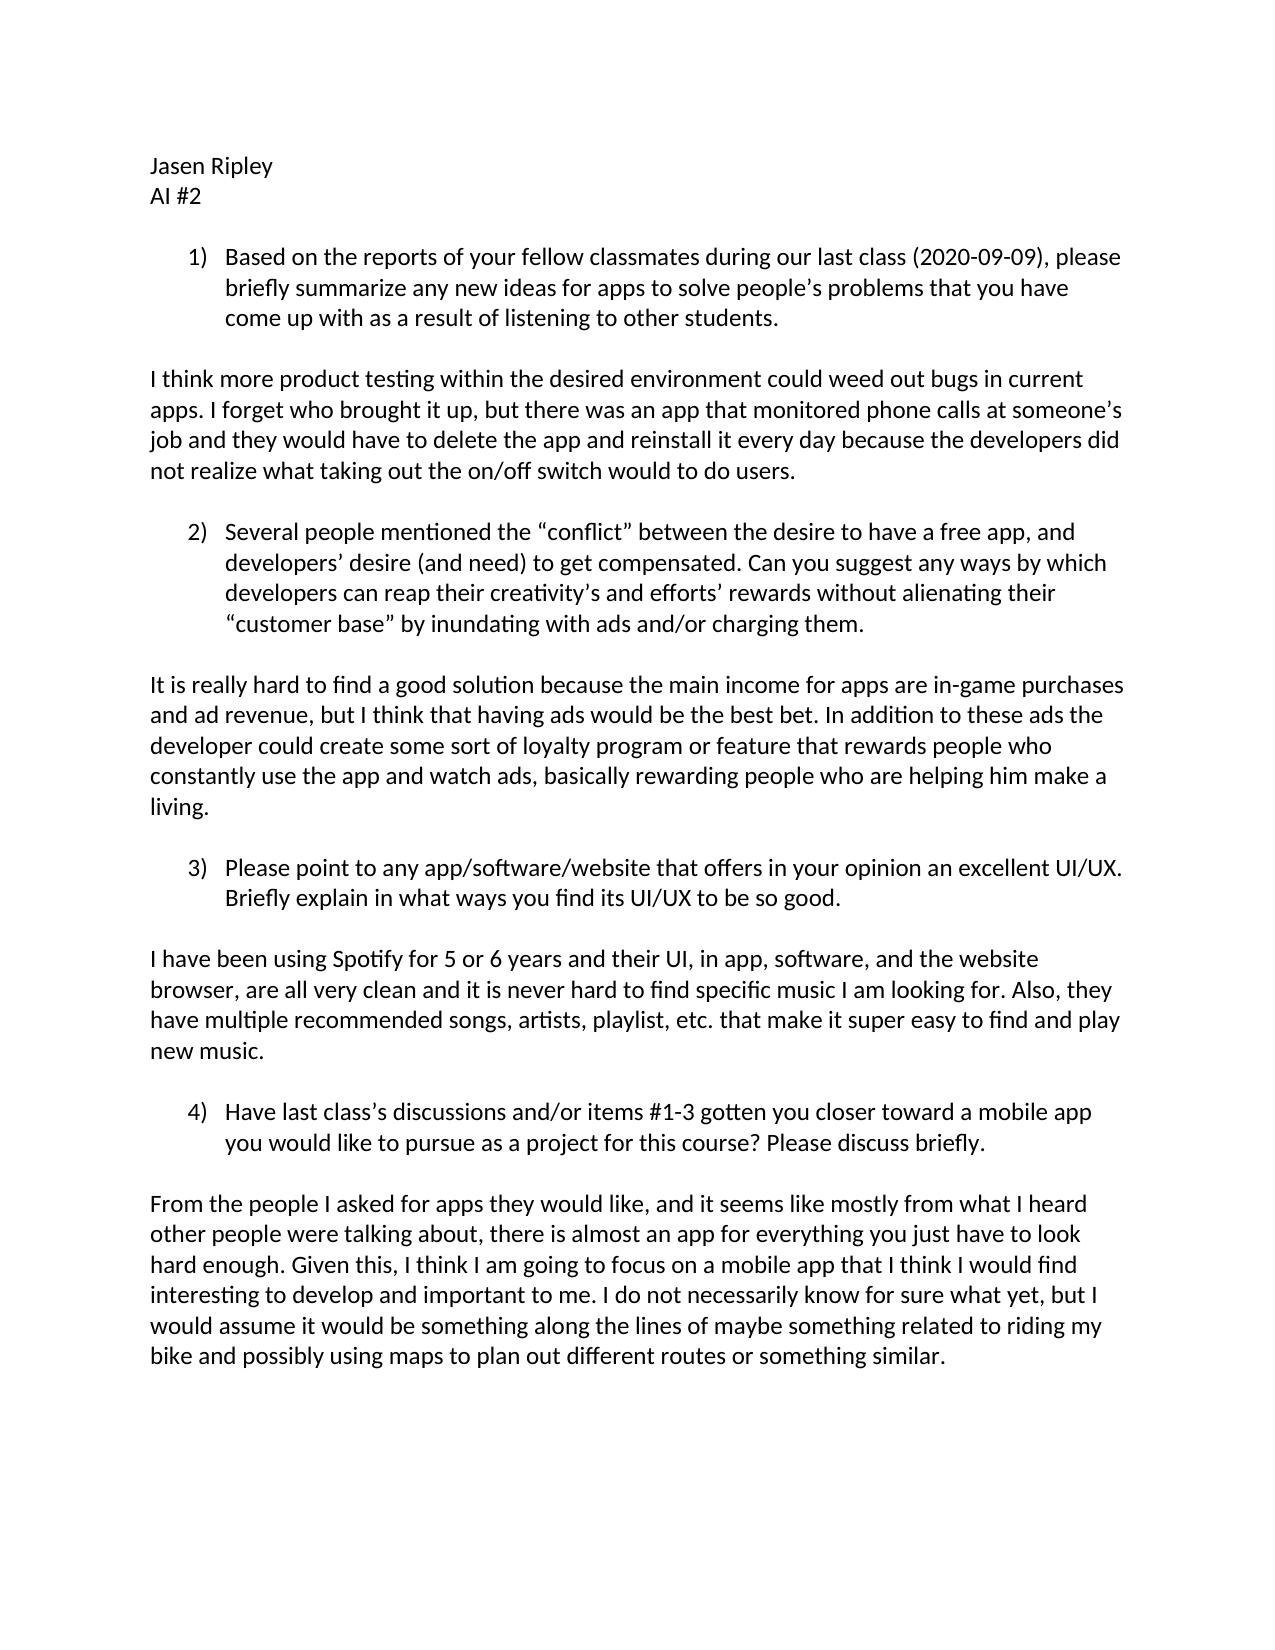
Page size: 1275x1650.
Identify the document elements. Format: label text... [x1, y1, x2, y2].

list Please point to any app/software/website that offers in your opinion an excellent UI/UX. Briefly explain in what ways you find its UI/UX to be so good. [187, 852, 1125, 913]
text It is really hard to find a good solution because the main income for apps are in-game purchases and ad revenue, but I think that having ads would be the best bet. In addition to these ads the developer could create some sort of loyalty program or feature that rewards people who constantly use the app and watch ads, basically rewarding people who are helping him make a living. [150, 669, 1125, 821]
text Jasen Ripley [150, 150, 1125, 181]
text I think more product testing within the desired environment could weed out bugs in current apps. I forget who brought it up, but there was an app that monitored phone calls at someone’s job and they would have to delete the app and reinstall it every day because the developers did not realize what taking out the on/off switch would to do users. [150, 364, 1125, 486]
list Based on the reports of your fellow classmates during our last class (2020-09-09), please briefly summarize any new ideas for apps to solve people’s problems that you have come up with as a result of listening to other students. [187, 242, 1125, 333]
list Have last class’s discussions and/or items #1-3 gotten you closer toward a mobile app you would like to pursue as a project for this course? Please discuss briefly. [187, 1096, 1125, 1157]
text AI #2 [150, 181, 1125, 211]
text I have been using Spotify for 5 or 6 years and their UI, in app, software, and the website browser, are all very clean and it is never hard to find specific music I am looking for. Also, they have multiple recommended songs, artists, playlist, etc. that make it super easy to find and play new music. [150, 943, 1125, 1066]
text From the people I asked for apps they would like, and it seems like mostly from what I heard other people were talking about, there is almost an app for everything you just have to look hard enough. Given this, I think I am going to focus on a mobile app that I think I would find interesting to develop and important to me. I do not necessarily know for sure what yet, but I would assume it would be something along the lines of maybe something related to riding my bike and possibly using maps to plan out different routes or something similar. [150, 1188, 1125, 1371]
list Several people mentioned the “conflict” between the desire to have a free app, and developers’ desire (and need) to get compensated. Can you suggest any ways by which developers can reap their creativity’s and efforts’ rewards without alienating their “customer base” by inundating with ads and/or charging them. [187, 516, 1125, 638]
